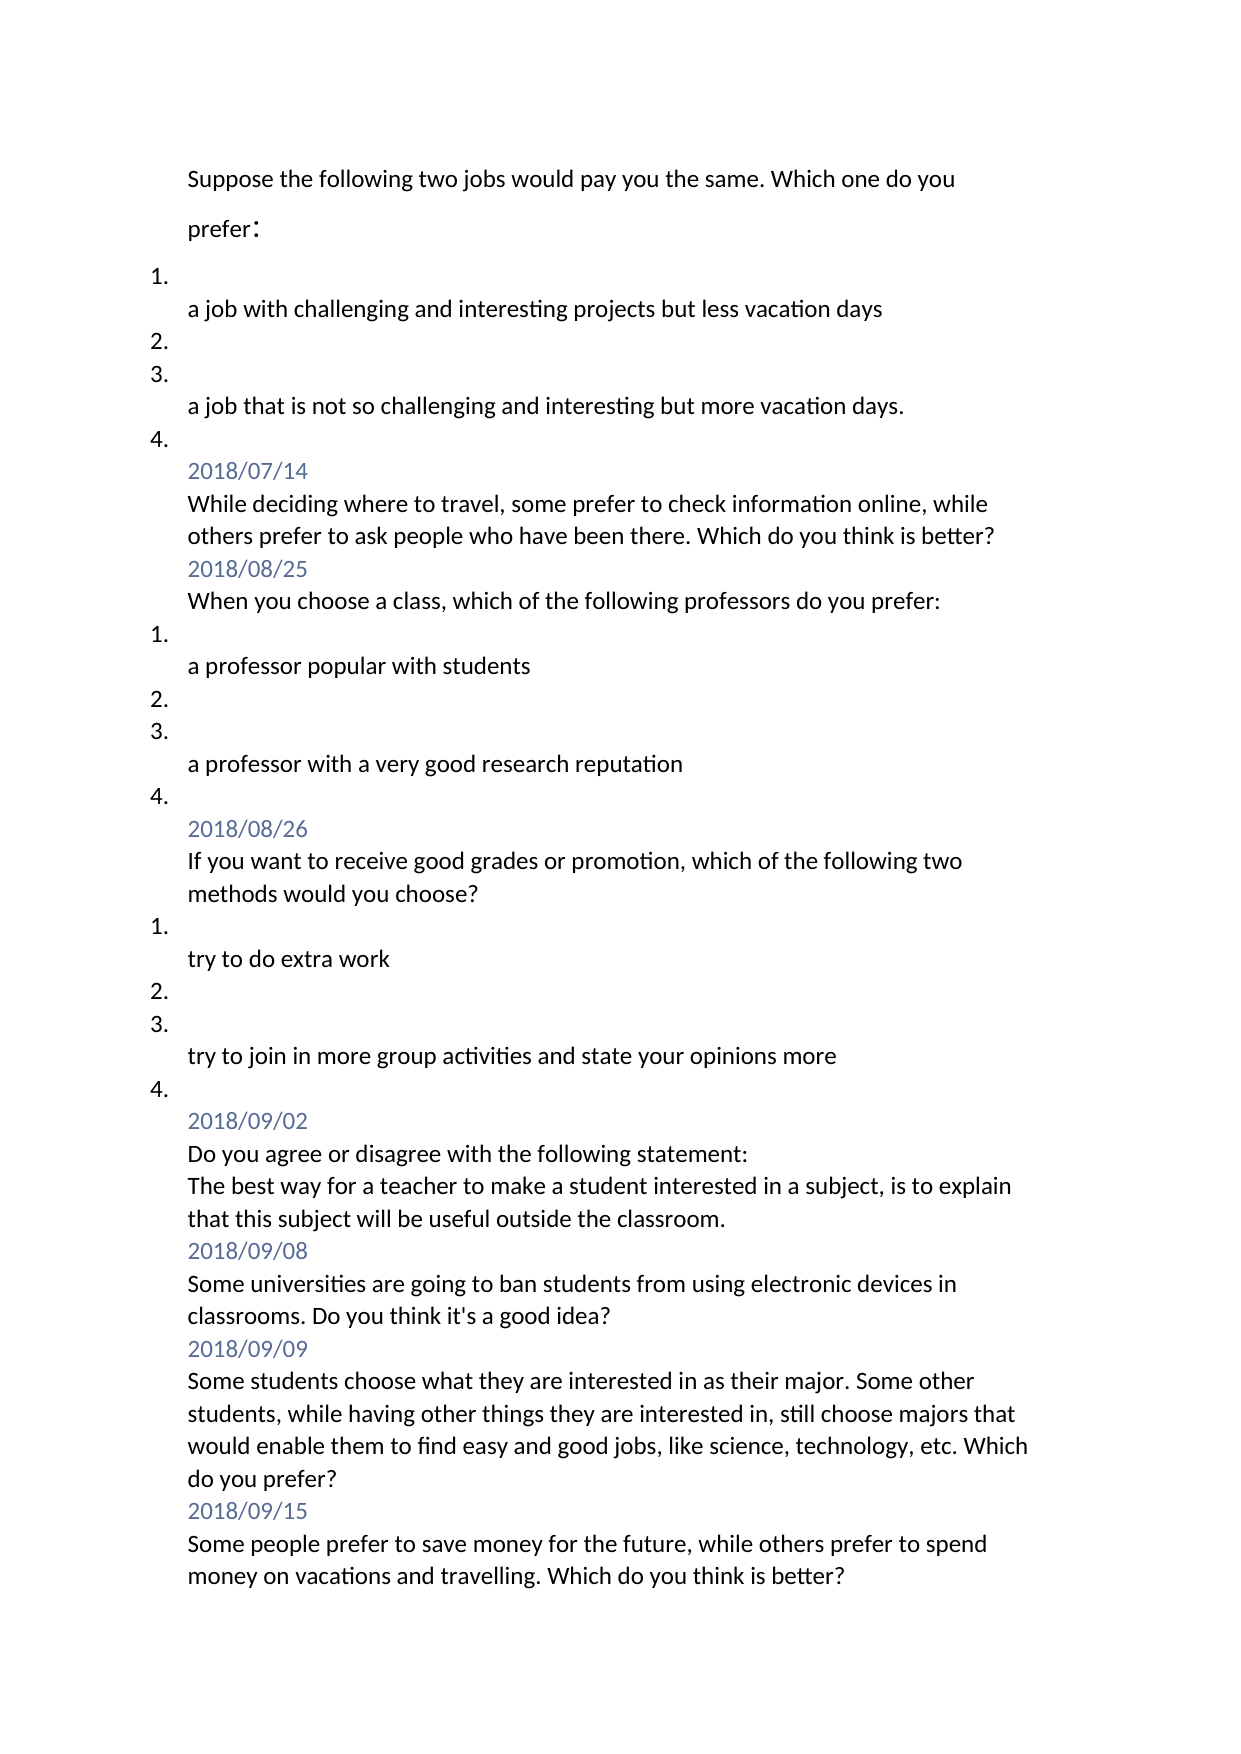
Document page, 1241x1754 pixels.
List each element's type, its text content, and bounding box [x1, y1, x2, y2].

text a job that is not so challenging and interesting but more vacation days. [187, 389, 1053, 422]
text 2018/09/08 [187, 1234, 1053, 1267]
text 2018/08/25 [187, 552, 1053, 584]
text Do you agree or disagree with the following statement: [187, 1137, 1053, 1169]
text 2018/09/15 [187, 1494, 1053, 1527]
text 2018/09/09 [187, 1332, 1053, 1364]
text try to do extra work [187, 942, 1053, 974]
text When you choose a class, which of the following professors do you prefer: [187, 584, 1053, 617]
text 2018/09/02 [187, 1104, 1053, 1137]
text 2018/08/26 [187, 812, 1053, 844]
text If you want to receive good grades or promotion, which of the following two methods would you choose? [187, 844, 1053, 909]
text The best way for a teacher to make a student interested in a subject, is to explain that this subject will be useful outside the classroom. [187, 1169, 1053, 1234]
text Some people prefer to save money for the future, while others prefer to spend money on vacations and travelling. Which do you think is better? [187, 1527, 1053, 1592]
text Some students choose what they are interested in as their major. Some other students, while having other things they are interested in, still choose majors that would enable them to find easy and good jobs, like science, technology, etc. Which do you prefer? [187, 1364, 1053, 1494]
text a job with challenging and interesting projects but less vacation days [187, 292, 1053, 324]
text Suppose the following two jobs would pay you the same. Which one do you prefer： [187, 162, 1053, 259]
text try to join in more group activities and state your opinions more [187, 1039, 1053, 1072]
text While deciding where to travel, some prefer to check information online, while others prefer to ask people who have been there. Which do you think is better? [187, 487, 1053, 552]
text a professor with a very good research reputation [187, 747, 1053, 779]
text a professor popular with students [187, 649, 1053, 682]
text Some universities are going to ban students from using electronic devices in classrooms. Do you think it's a good idea? [187, 1267, 1053, 1332]
text 2018/07/14 [187, 454, 1053, 487]
